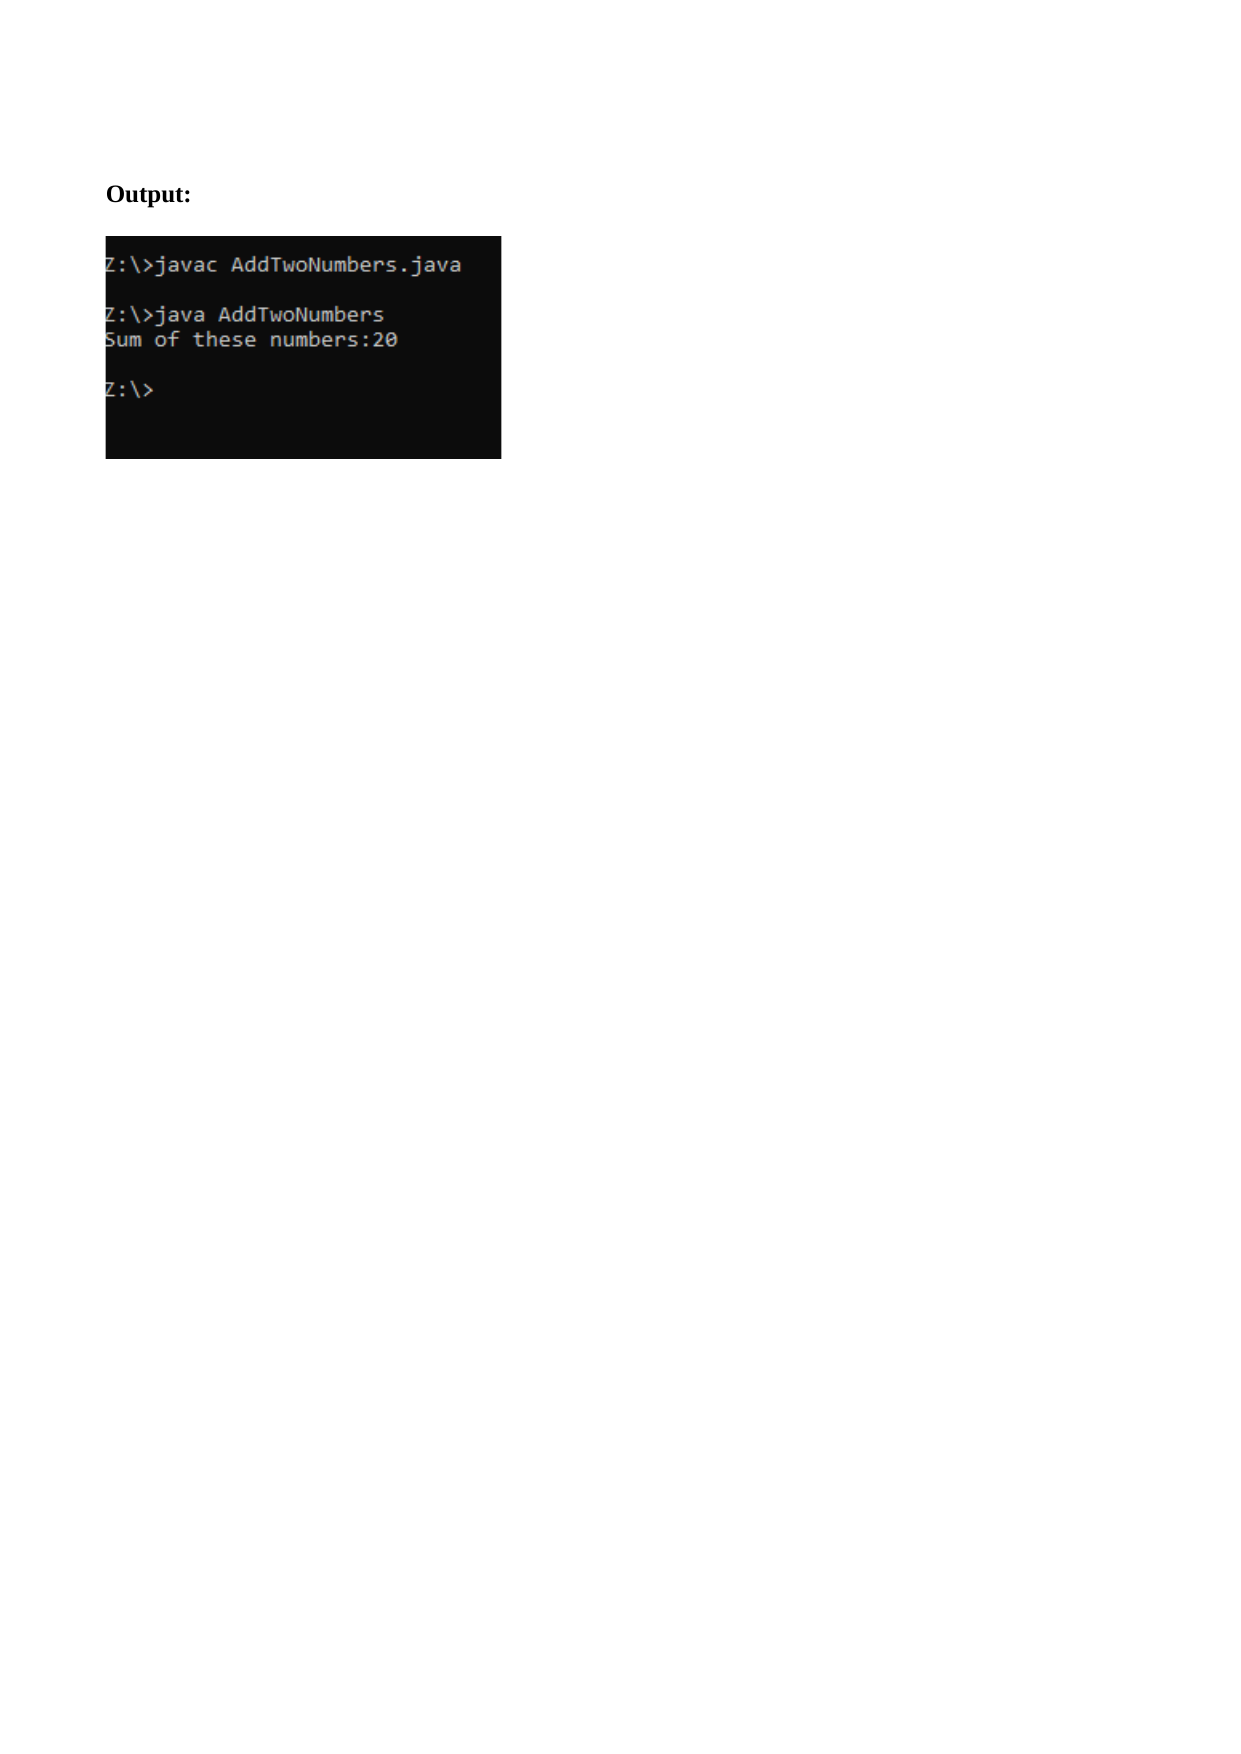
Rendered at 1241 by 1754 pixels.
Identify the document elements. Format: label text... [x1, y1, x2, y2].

text Output: [106, 179, 1090, 207]
picture [105, 236, 502, 459]
